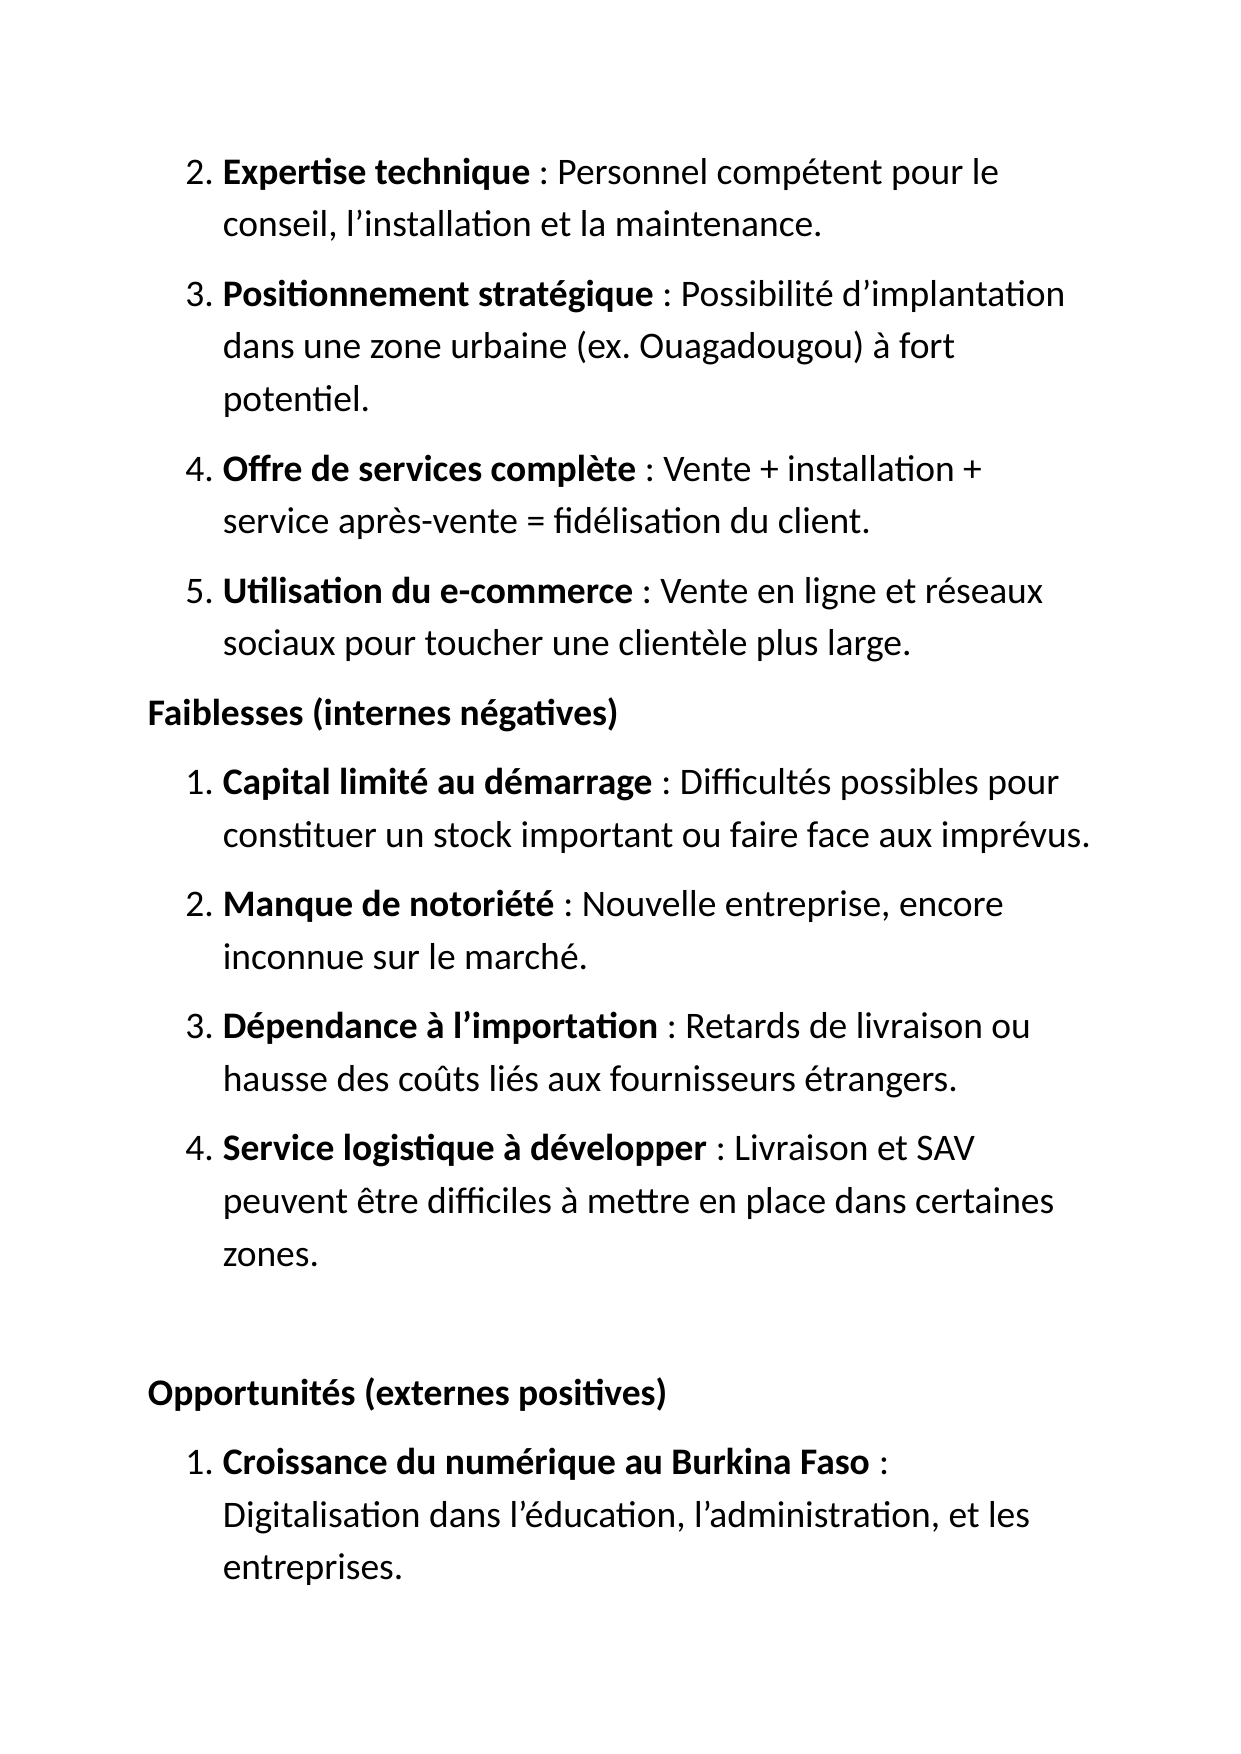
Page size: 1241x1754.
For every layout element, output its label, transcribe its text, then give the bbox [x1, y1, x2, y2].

text Opportunités (externes positives) [148, 1368, 1093, 1414]
list Service logistique à développer : Livraison et SAV peuvent être difficiles à mettre en place dans certaines zones. [185, 1124, 1093, 1276]
list Positionnement stratégique : Possibilité d’implantation dans une zone urbaine (ex. Ouagadougou) à fort potentiel. [185, 270, 1093, 421]
list Expertise technique : Personnel compétent pour le conseil, l’installation et la maintenance. [185, 148, 1093, 246]
list Manque de notoriété : Nouvelle entreprise, encore inconnue sur le marché. [185, 880, 1093, 979]
list Capital limité au démarrage : Difficultés possibles pour constituer un stock important ou faire face aux imprévus. [185, 758, 1093, 857]
list Offre de services complète : Vente + installation + service après-vente = fidélisation du client. [185, 444, 1093, 543]
list Dépendance à l’importation : Retards de livraison ou hausse des coûts liés aux fournisseurs étrangers. [185, 1002, 1093, 1101]
list Utilisation du e-commerce : Vente en ligne et réseaux sociaux pour toucher une clientèle plus large. [185, 567, 1093, 665]
text Faiblesses (internes négatives) [148, 689, 1093, 734]
list Croissance du numérique au Burkina Faso : Digitalisation dans l’éducation, l’administration, et les entreprises. [185, 1438, 1093, 1589]
